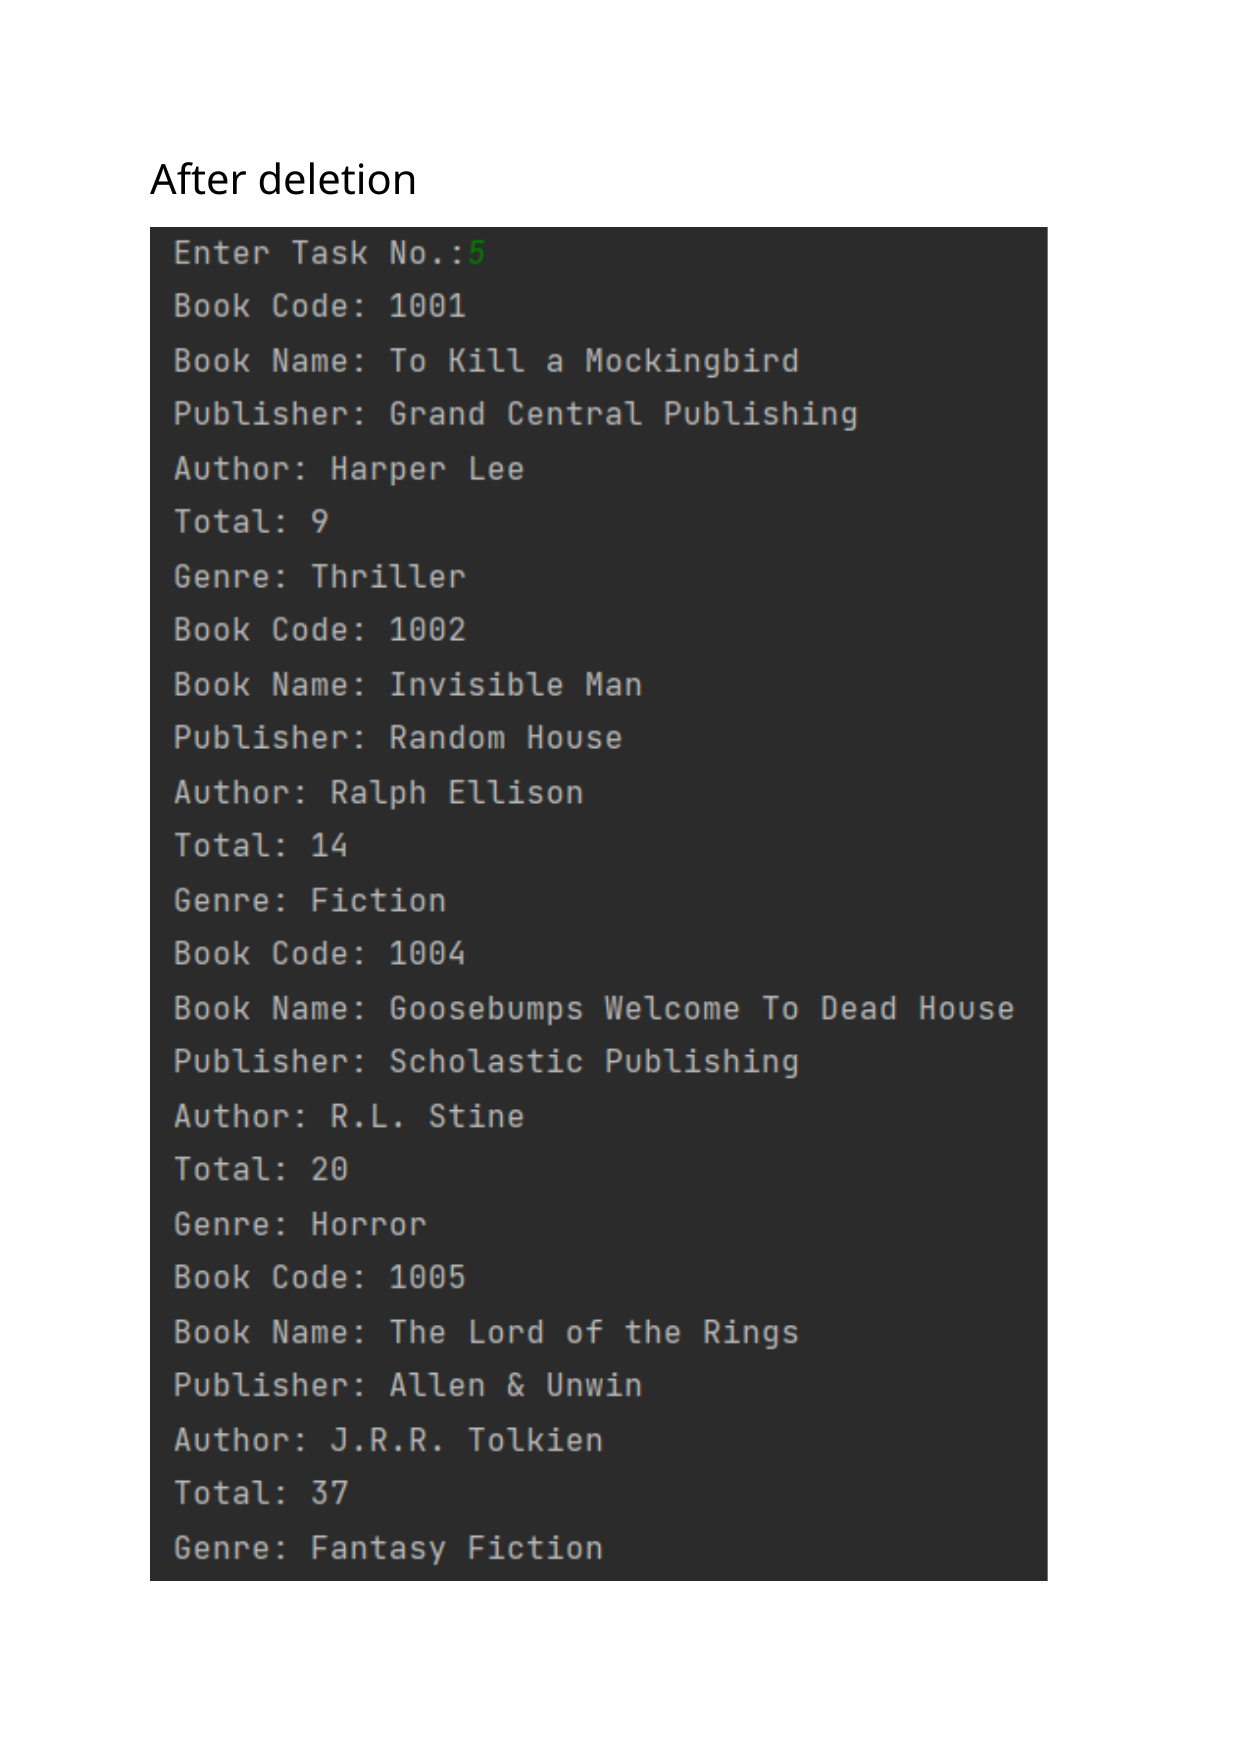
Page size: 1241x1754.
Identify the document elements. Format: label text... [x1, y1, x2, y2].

picture [150, 227, 1048, 1581]
text After deletion [150, 150, 1090, 207]
